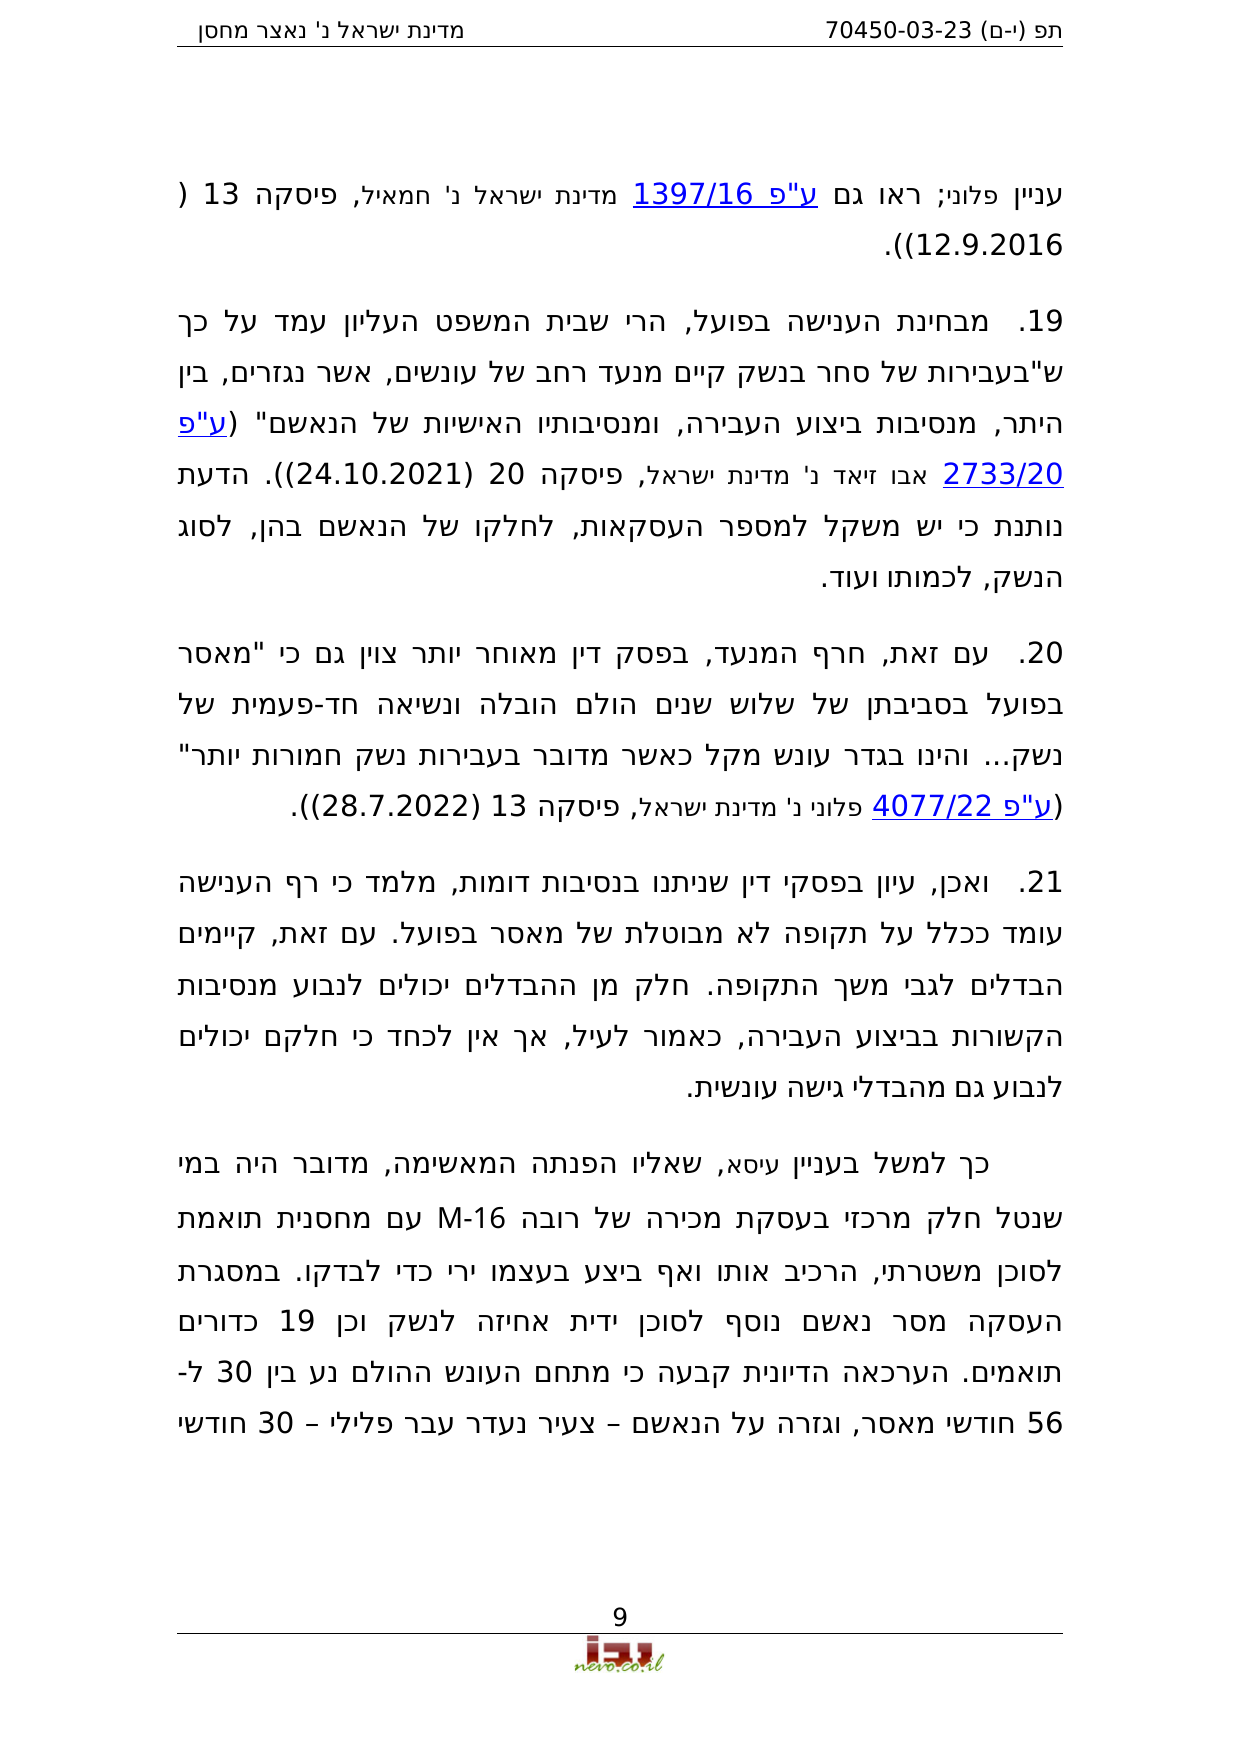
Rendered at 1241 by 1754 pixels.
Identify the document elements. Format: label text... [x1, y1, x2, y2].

list עם זאת, חרף המנעד, בפסק דין מאוחר יותר צוין גם כי "מאסר בפועל בסביבתן של שלוש שנים הולם הובלה ונשיאה חד-פעמית של נשק... והינו בגדר עונש מקל כאשר מדובר בעבירות נשק חמורות יותר" (ע"פ 4077/22 פלוני נ' מדינת ישראל, פיסקה 13 (28.7.2022)‏‏). [177, 636, 1064, 823]
list ואכן, עיון בפסקי דין שניתנו בנסיבות דומות, מלמד כי רף הענישה עומד ככלל על תקופה לא מבוטלת של מאסר בפועל. עם זאת, קיימים הבדלים לגבי משך התקופה. חלק מן ההבדלים יכולים לנבוע מנסיבות הקשורות בביצוע העבירה, כאמור לעיל, אך אין לכחד כי חלקם יכולים לנבוע גם מהבדלי גישה עונשית. [177, 865, 1064, 1104]
picture [574, 1635, 666, 1673]
list מבחינת הענישה בפועל, הרי שבית המשפט העליון עמד על כך ש"בעבירות של סחר בנשק קיים מנעד רחב של עונשים, אשר נגזרים, בין היתר, מנסיבות ביצוע העבירה, ומנסיבותיו האישיות של הנאשם" (ע"פ 2733/20 אבו זיאד נ' מדינת ישראל, פיסקה 20 (24.10.2021)). הדעת נותנת כי יש משקל למספר העסקאות, לחלקו של הנאשם בהן, לסוג הנשק, לכמותו ועוד. [177, 304, 1064, 594]
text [177, 1146, 1064, 1441]
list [177, 177, 1064, 262]
